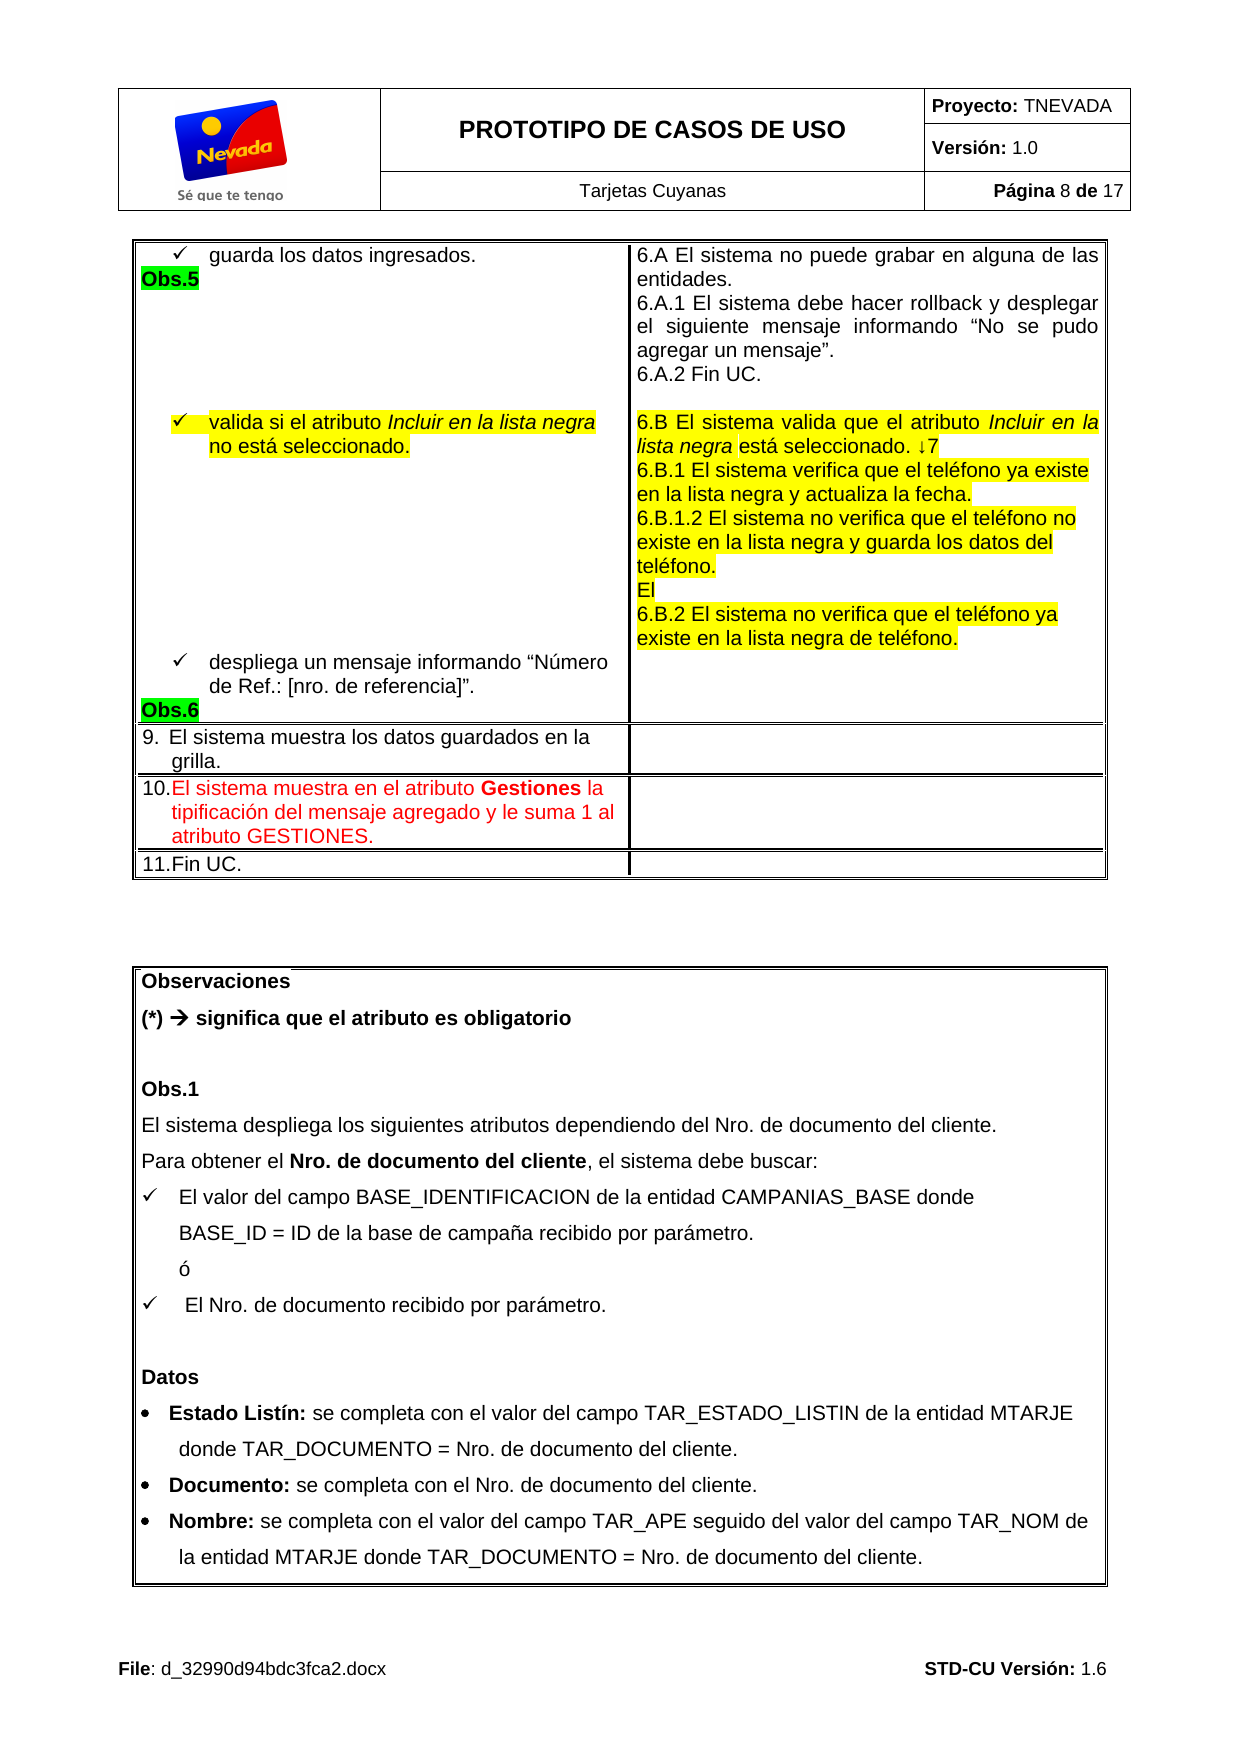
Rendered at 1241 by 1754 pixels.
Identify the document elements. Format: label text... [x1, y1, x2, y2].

table_cell El sistema muestra en el atributo Gestiones la tipificación del mensaje agregado y le suma 1 al atributo GESTIONES. [136, 773, 628, 848]
table_cell [631, 773, 1105, 848]
table_cell El sistema muestra los datos guardados en la grilla. [134, 722, 629, 773]
table_cell Fin UC. [136, 848, 629, 877]
table_cell [629, 848, 1105, 877]
table_cell [629, 722, 1106, 773]
picture [175, 100, 287, 201]
